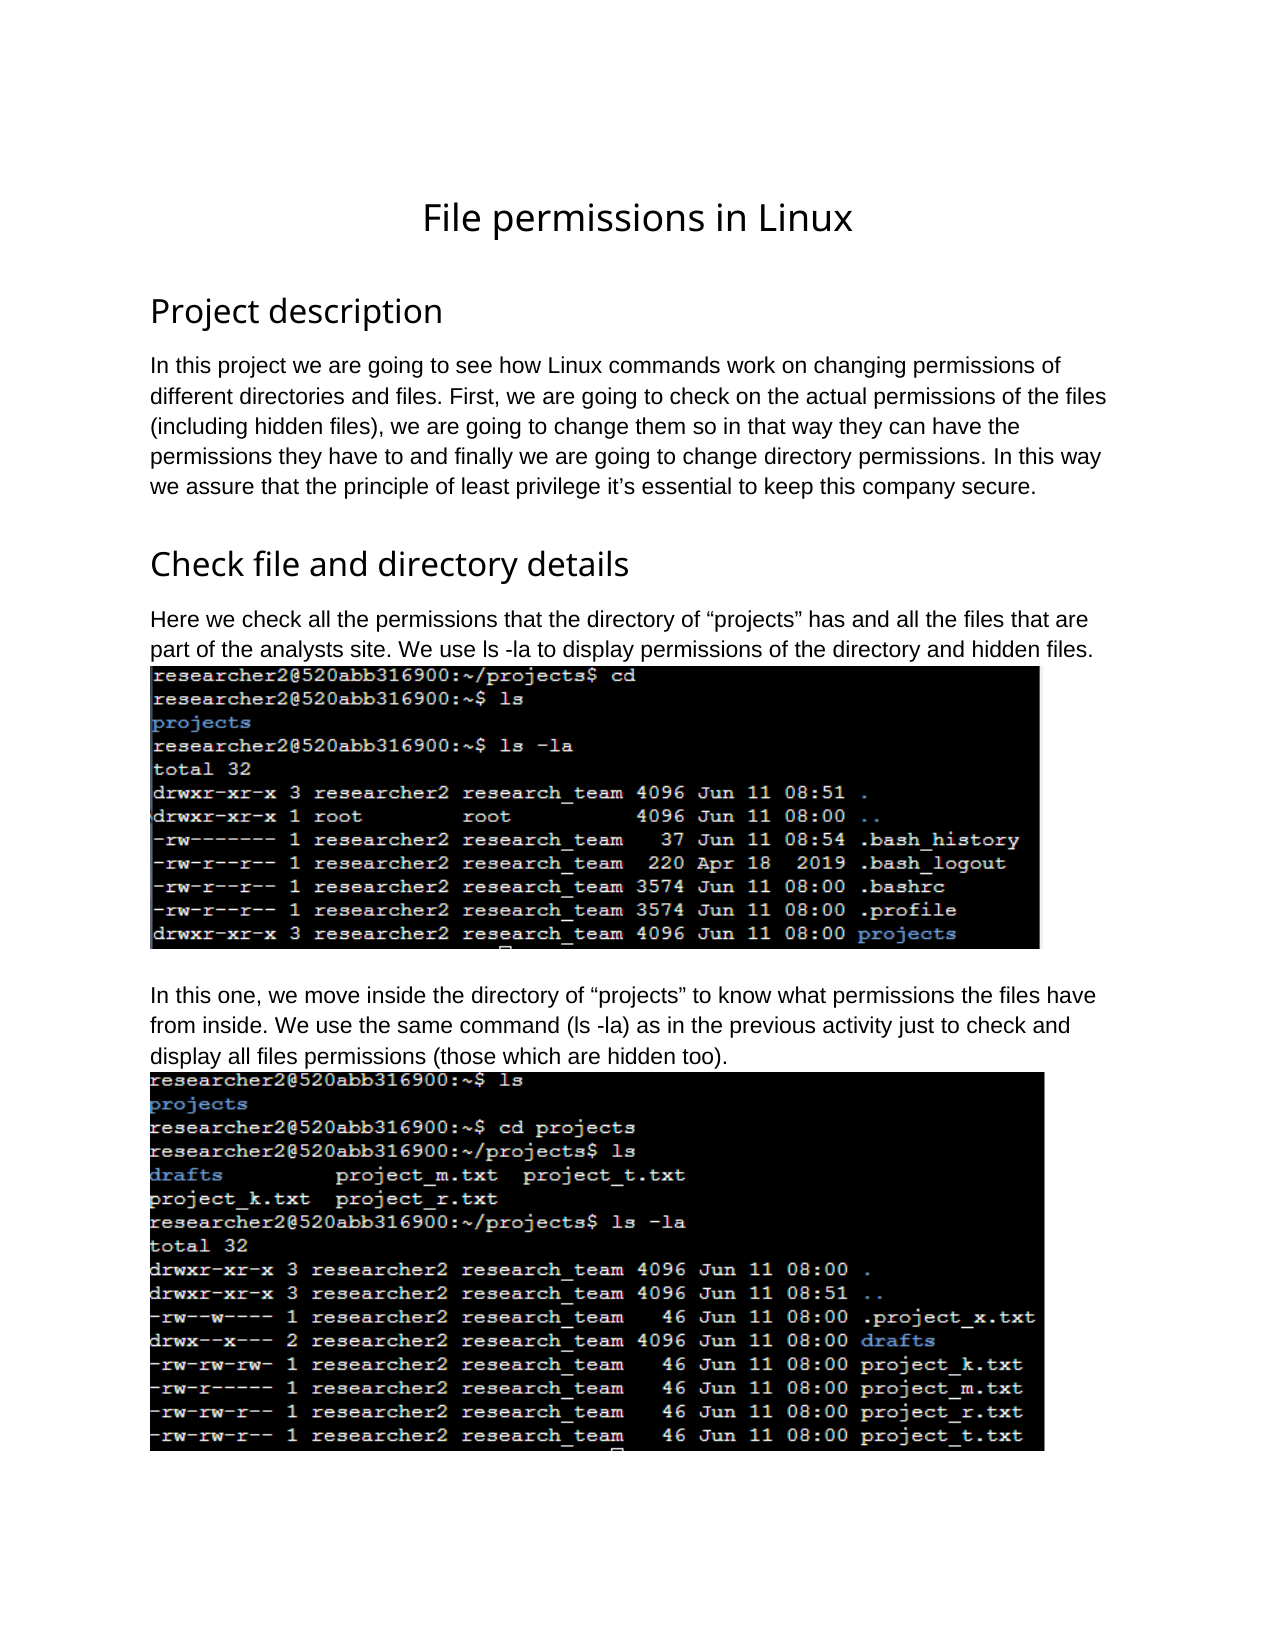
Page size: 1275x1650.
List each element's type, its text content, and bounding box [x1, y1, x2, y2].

subtitle File permissions in Linux [150, 192, 1125, 243]
subtitle Project description [150, 288, 1125, 333]
subtitle Check file and directory details [150, 541, 1125, 586]
picture [150, 1072, 1046, 1451]
picture [150, 666, 1044, 949]
text In this project we are going to see how Linux commands work on changing permissions of different directories and files. First, we are going to check on the actual permissions of the files (including hidden files), we are going to change them so in that way they can have the permissions they have to and finally we are going to change directory permissions. In this way we assure that the principle of least privilege it’s essential to keep this company secure. [150, 352, 1125, 500]
text In this one, we move inside the directory of “projects” to know what permissions the files have from inside. We use the same command (ls -la) as in the previous activity just to check and display all files permissions (those which are hidden too). [150, 982, 1125, 1069]
text Here we check all the permissions that the directory of “projects” has and all the files that are part of the analysts site. We use ls -la to display permissions of the directory and hidden files. [150, 606, 1125, 662]
